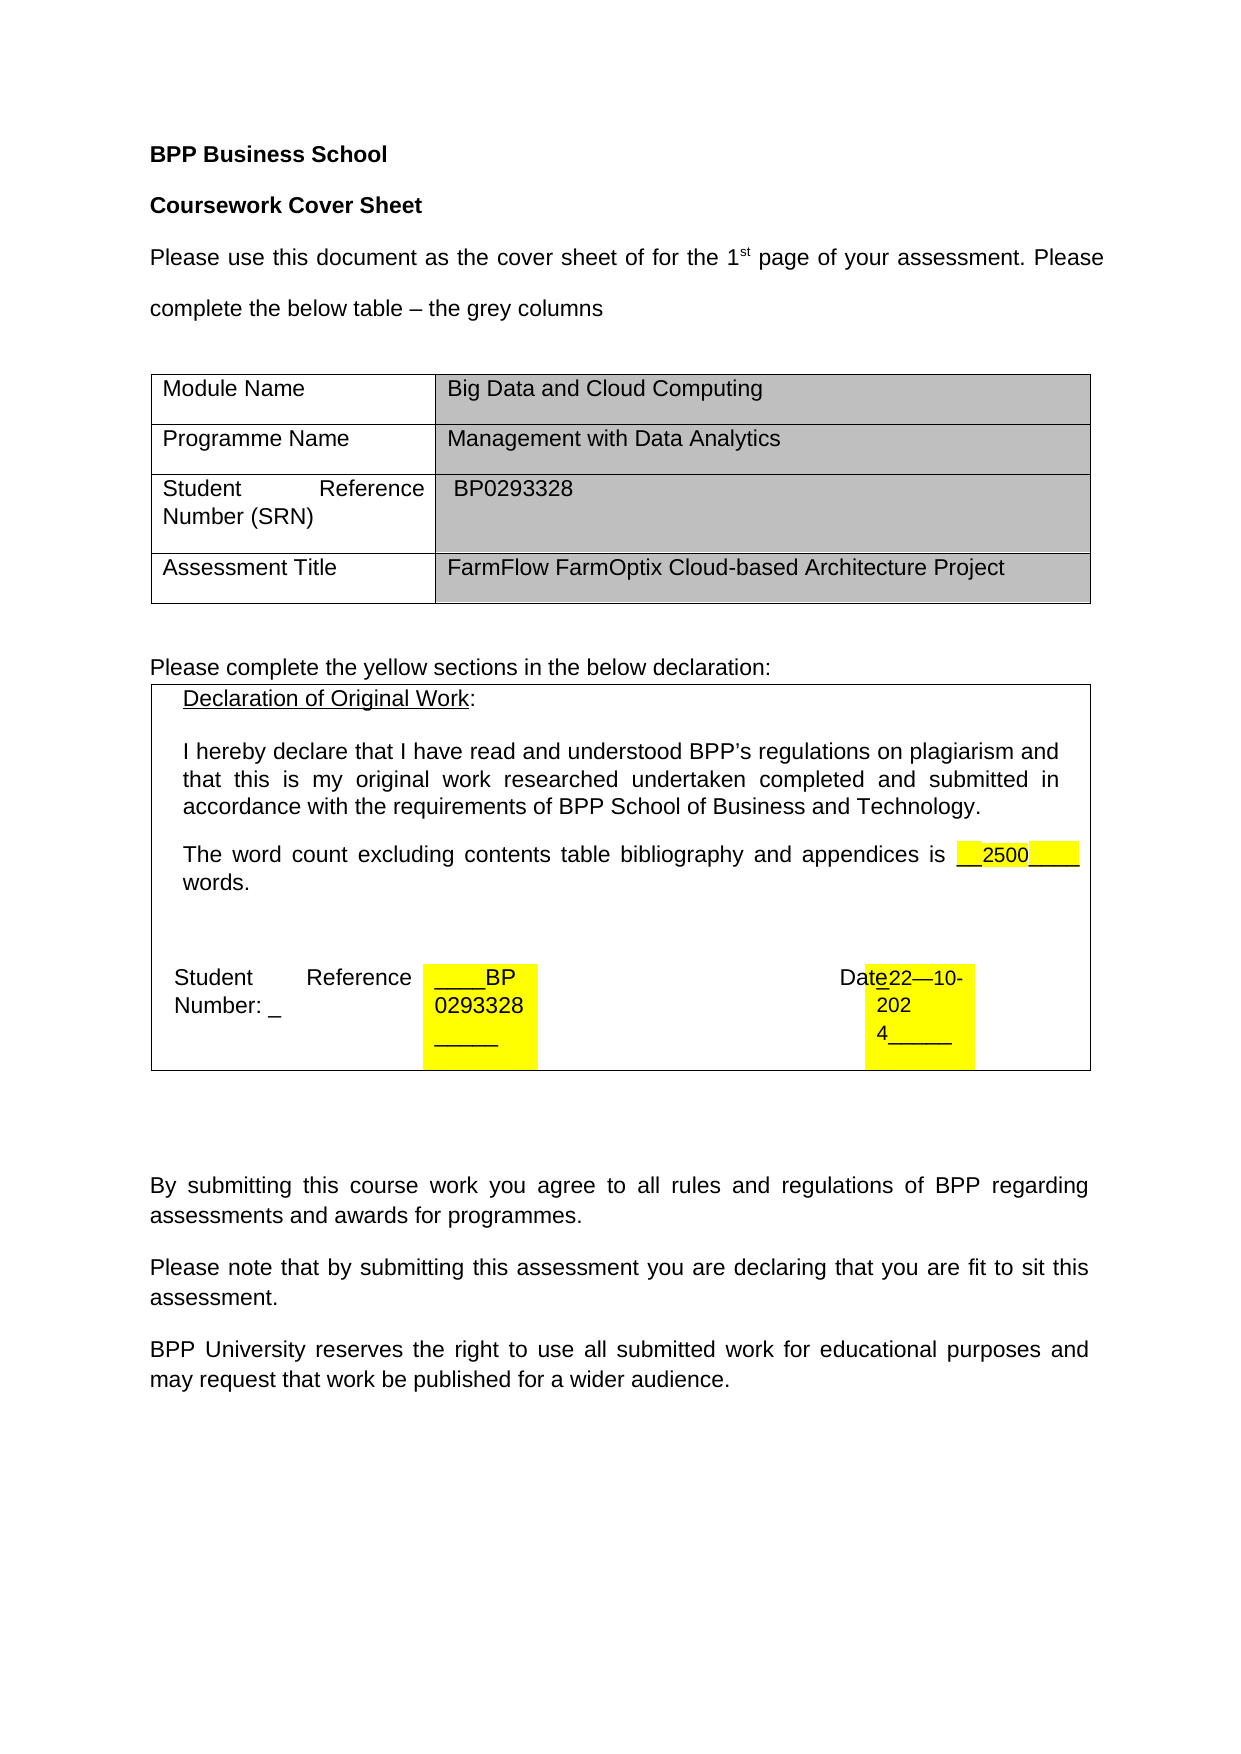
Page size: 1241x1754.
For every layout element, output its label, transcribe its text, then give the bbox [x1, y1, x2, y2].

text By submitting this course work you agree to all rules and regulations of BPP regarding assessments and awards for programmes. [149, 1172, 1090, 1228]
table_header Module Name [152, 375, 435, 424]
table_cell Student Reference Number: _ [152, 964, 423, 1070]
table_cell Student Reference Number (SRN) [152, 475, 435, 552]
table_header Big Data and Cloud Computing [436, 375, 1090, 424]
text Please use this document as the cover sheet of for the 1st page of your assessment. Please complete the below table – the grey columns [149, 243, 1104, 321]
text BPP Business School [149, 141, 1104, 168]
table_cell Assessment Title [152, 554, 435, 602]
table_cell Date: [538, 964, 865, 1070]
text BPP University reserves the right to use all submitted work for educational purposes and may request that work be published for a wider audience. [149, 1336, 1090, 1392]
table_cell Management with Data Analytics [436, 425, 1090, 474]
table_cell ____BP0293328_____ [423, 964, 538, 1070]
text Coursework Cover Sheet [149, 192, 1104, 219]
text Please complete the yellow sections in the below declaration: [149, 654, 1090, 680]
table_cell BP0293328 [436, 475, 1090, 552]
table_header Declaration of Original Work: I hereby declare that I have read and understood BPP’s regulations on plagiarism and that this is my original work researched undertaken completed and submitted in accordance with the requirements of BPP School of Business and Technology. The word count excluding contents table bibliography and appendices is __2500____ words. [152, 685, 1090, 964]
text Please note that by submitting this assessment you are declaring that you are fit to sit this assessment. [149, 1254, 1090, 1310]
table_cell [975, 964, 1090, 1070]
table_cell Programme Name [152, 425, 435, 474]
table_cell _22—10-2024_____ [865, 964, 975, 1070]
table_cell FarmFlow FarmOptix Cloud-based Architecture Project [436, 554, 1090, 602]
